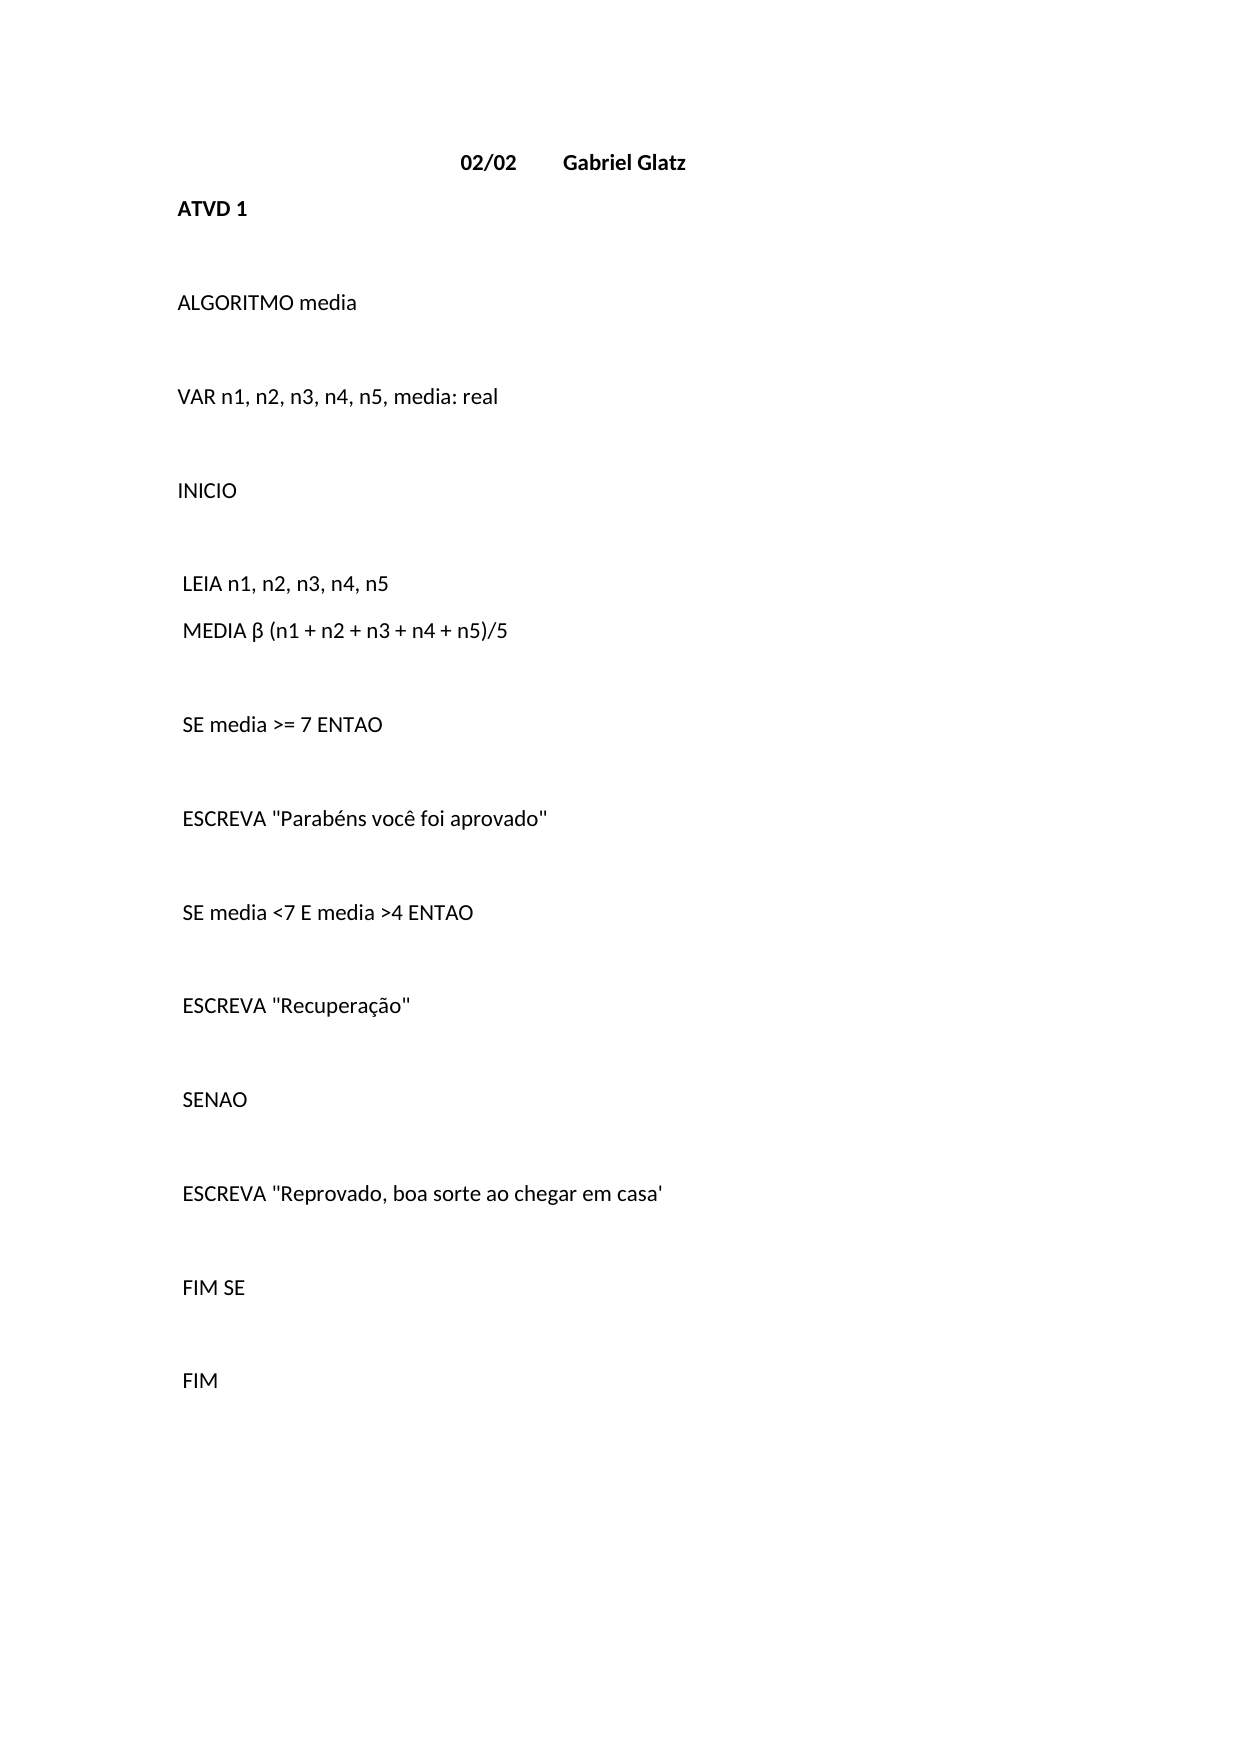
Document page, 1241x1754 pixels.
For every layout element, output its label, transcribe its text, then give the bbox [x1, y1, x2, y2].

text SENAO [177, 1085, 1063, 1113]
text FIM [177, 1366, 1063, 1394]
text 02/02 Gabriel Glatz [177, 148, 1063, 176]
text ALGORITMO media [177, 288, 1063, 316]
text ATVD 1 [177, 194, 1063, 222]
text ESCREVA "Parabéns você foi aprovado" [177, 804, 1063, 832]
text MEDIA β (n1 + n2 + n3 + n4 + n5)/5 [177, 616, 1063, 644]
text VAR n1, n2, n3, n4, n5, media: real [177, 382, 1063, 410]
text SE media >= 7 ENTAO [177, 710, 1063, 738]
text ESCREVA "Recuperação" [177, 991, 1063, 1019]
text FIM SE [177, 1273, 1063, 1301]
text LEIA n1, n2, n3, n4, n5 [177, 569, 1063, 597]
text INICIO [177, 476, 1063, 504]
text SE media <7 E media >4 ENTAO [177, 898, 1063, 926]
text ESCREVA "Reprovado, boa sorte ao chegar em casa' [177, 1179, 1063, 1207]
